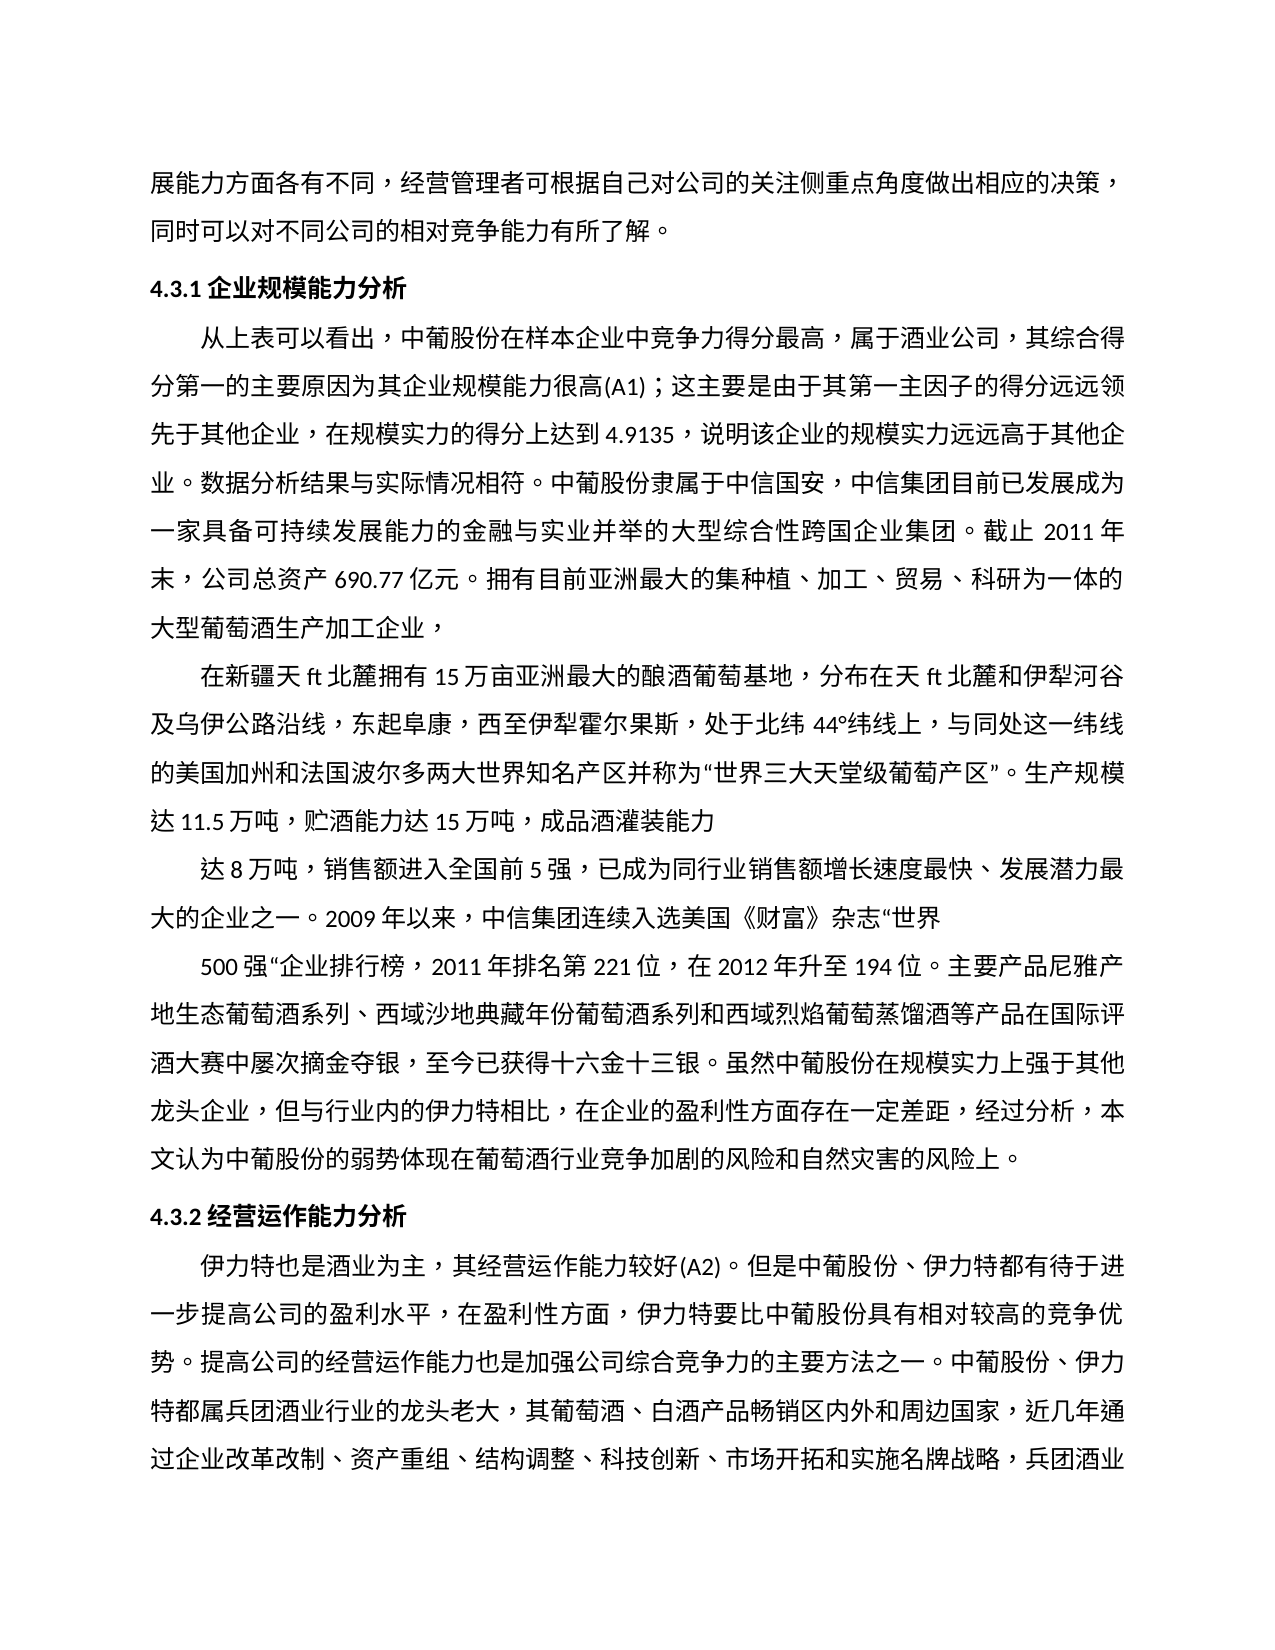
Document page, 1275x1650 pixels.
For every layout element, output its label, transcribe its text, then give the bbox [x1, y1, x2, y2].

text 从表4-5可见，8家上市公司在企业规模能力、经营运作能力、抗风险能力、成长发展能力方面各有不同，经营管理者可根据自己对公司的关注侧重点角度做出相应的决策，同时可以对不同公司的相对竞争能力有所了解。 [150, 150, 1125, 247]
text 达8万吨，销售额进入全国前5强，已成为同行业销售额增长速度最快、发展潜力最大的企业之一。2009年以来，中信集团连续入选美国《财富》杂志“世界 [150, 837, 1125, 933]
text 500强“企业排行榜，2011年排名第221位，在2012年升至194位。主要产品尼雅产地生态葡萄酒系列、西域沙地典藏年份葡萄酒系列和西域烈焰葡萄蒸馏酒等产品在国际评酒大赛中屡次摘金夺银，至今已获得十六金十三银。虽然中葡股份在规模实力上强于其他龙头企业，但与行业内的伊力特相比，在企业的盈利性方面存在一定差距，经过分析，本文认为中葡股份的弱势体现在葡萄酒行业竞争加剧的风险和自然灾害的风险上。 [150, 933, 1125, 1175]
text 在新疆天ft北麓拥有15万亩亚洲最大的酿酒葡萄基地，分布在天ft北麓和伊犁河谷及乌伊公路沿线，东起阜康，西至伊犁霍尔果斯，处于北纬44°纬线上，与同处这一纬线的美国加州和法国波尔多两大世界知名产区并称为“世界三大天堂级葡萄产区”。生产规模达11.5万吨，贮酒能力达15万吨，成品酒灌装能力 [150, 643, 1125, 837]
subtitle 4.3.2 经营运作能力分析 [150, 1199, 1125, 1233]
subtitle 4.3.1 企业规模能力分析 [150, 271, 1125, 305]
